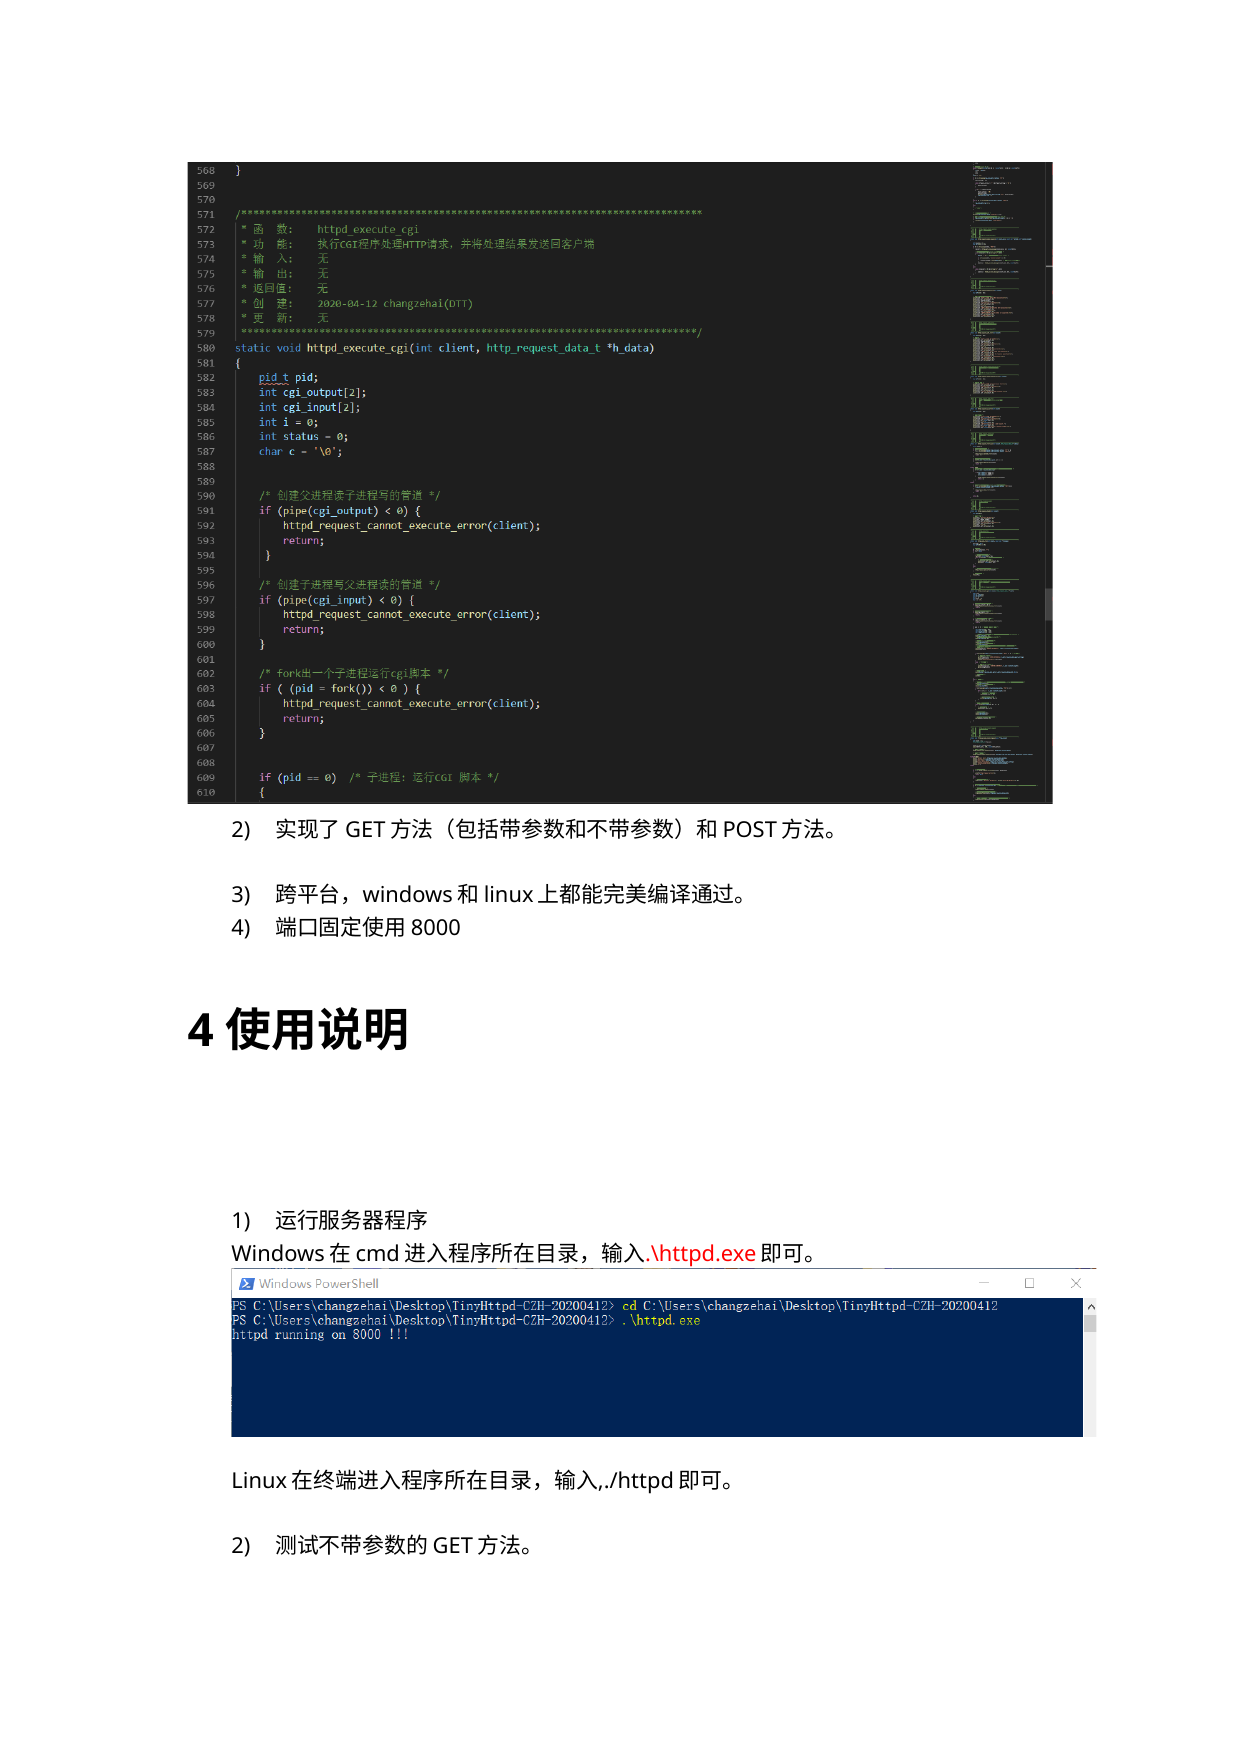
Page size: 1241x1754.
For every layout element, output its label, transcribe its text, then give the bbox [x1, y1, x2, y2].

picture [187, 162, 1053, 804]
list 跨平台，windows和linux上都能完美编译通过。 [187, 877, 1053, 909]
subtitle 4 使用说明 [187, 977, 1053, 1075]
list Linux在终端进入程序所在目录，输入,./httpd即可。 [231, 1463, 1053, 1496]
list 实现了GET方法（包括带参数和不带参数）和POST方法。 [187, 812, 1053, 844]
picture [231, 1268, 1097, 1437]
list 端口固定使用8000 [187, 909, 1053, 942]
list 运行服务器程序 [187, 1203, 1053, 1236]
list 测试不带参数的GET方法。 [187, 1528, 1053, 1561]
list Windows在cmd进入程序所在目录，输入.\httpd.exe即可。 [231, 1236, 1053, 1268]
